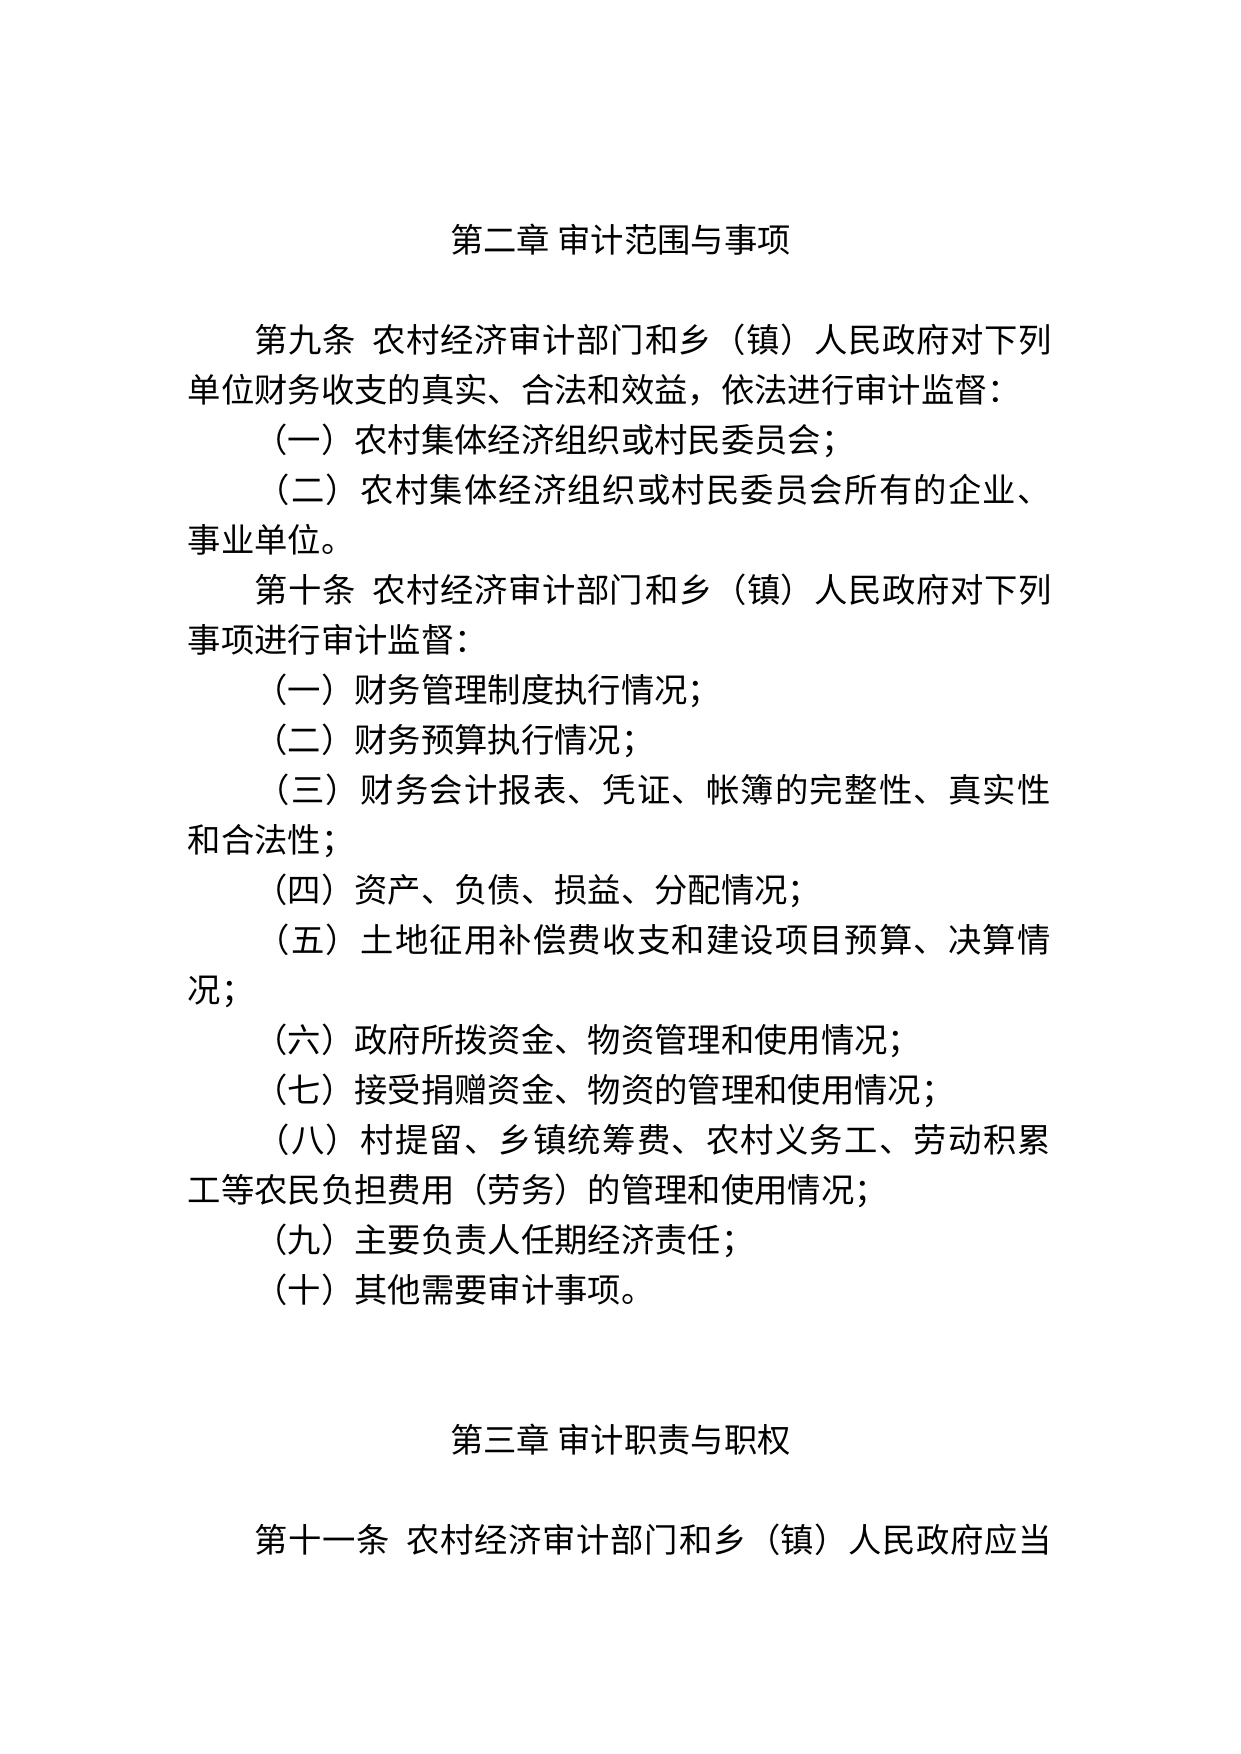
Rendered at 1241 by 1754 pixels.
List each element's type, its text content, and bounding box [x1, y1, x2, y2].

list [187, 1512, 1053, 1562]
text （七）接受捐赠资金、物资的管理和使用情况； [187, 1062, 1053, 1112]
text （四）资产、负债、损益、分配情况； [187, 862, 1053, 912]
text （一）财务管理制度执行情况； [187, 662, 1053, 712]
text （八）村提留、乡镇统筹费、农村义务工、劳动积累工等农民负担费用（劳务）的管理和使用情况； [187, 1112, 1053, 1212]
text （二）农村集体经济组织或村民委员会所有的企业、事业单位。 [187, 462, 1053, 562]
text （十）其他需要审计事项。 [187, 1262, 1053, 1312]
list 第三章 审计职责与职权 [187, 1412, 1053, 1462]
text （九）主要负责人任期经济责任； [187, 1212, 1053, 1262]
text （三）财务会计报表、凭证、帐簿的完整性、真实性和合法性； [187, 762, 1053, 862]
text 第十条 农村经济审计部门和乡（镇）人民政府对下列事项进行审计监督： [187, 562, 1053, 662]
text （二）财务预算执行情况； [187, 712, 1053, 762]
text （五）土地征用补偿费收支和建设项目预算、决算情况； [187, 912, 1053, 1012]
text （一）农村集体经济组织或村民委员会； [187, 412, 1053, 462]
text （六）政府所拨资金、物资管理和使用情况； [187, 1012, 1053, 1062]
text 第二章 审计范围与事项 [187, 212, 1053, 262]
text 第九条 农村经济审计部门和乡（镇）人民政府对下列单位财务收支的真实、合法和效益，依法进行审计监督： [187, 312, 1053, 412]
